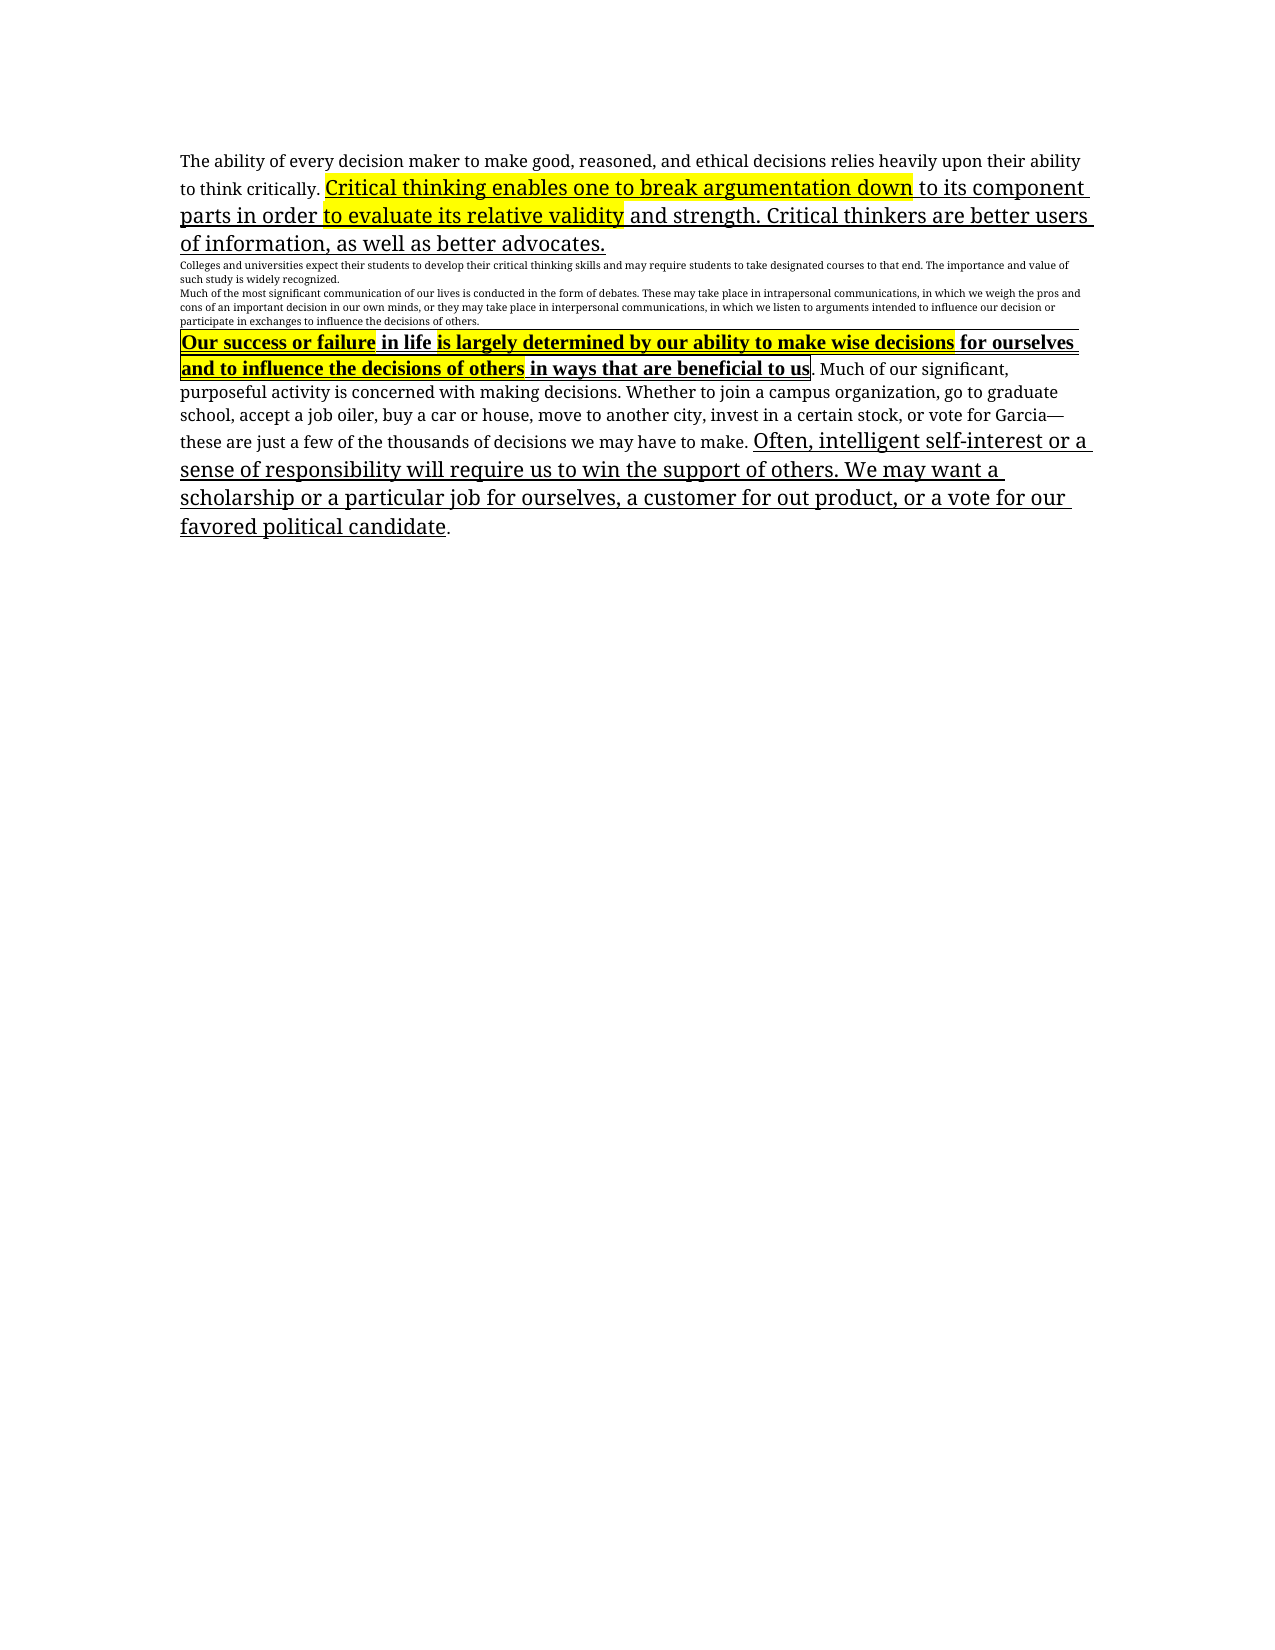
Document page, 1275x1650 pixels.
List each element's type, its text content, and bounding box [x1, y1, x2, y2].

text Our success or failure in life is largely determined by our ability to make wise decisions for ourselves and to influence the decisions of others in ways that are beneficial to us. Much of our significant, purposeful activity is concerned with making decisions. Whether to join a campus organization, go to graduate school, accept a job oiler, buy a car or house, move to another city, invest in a certain stock, or vote for Garcia—these are just a few of the thousands of decisions we may have to make. Often, intelligent self-interest or a sense of responsibility will require us to win the support of others. We may want a scholarship or a particular job for ourselves, a customer for out product, or a vote for our favored political candidate. [180, 329, 1095, 540]
text The ability of every decision maker to make good, reasoned, and ethical decisions relies heavily upon their ability to think critically. Critical thinking enables one to break argumentation down to its component parts in order to evaluate its relative validity and strength. Critical thinkers are better users of information, as well as better advocates. [180, 150, 1095, 258]
text Colleges and universities expect their students to develop their critical thinking skills and may require students to take designated courses to that end. The importance and value of such study is widely recognized. [180, 258, 1095, 286]
text Much of the most significant communication of our lives is conducted in the form of debates. These may take place in intrapersonal communications, in which we weigh the pros and cons of an important decision in our own minds, or they may take place in interpersonal communications, in which we listen to arguments intended to influence our decision or participate in exchanges to influence the decisions of others. [180, 286, 1095, 329]
